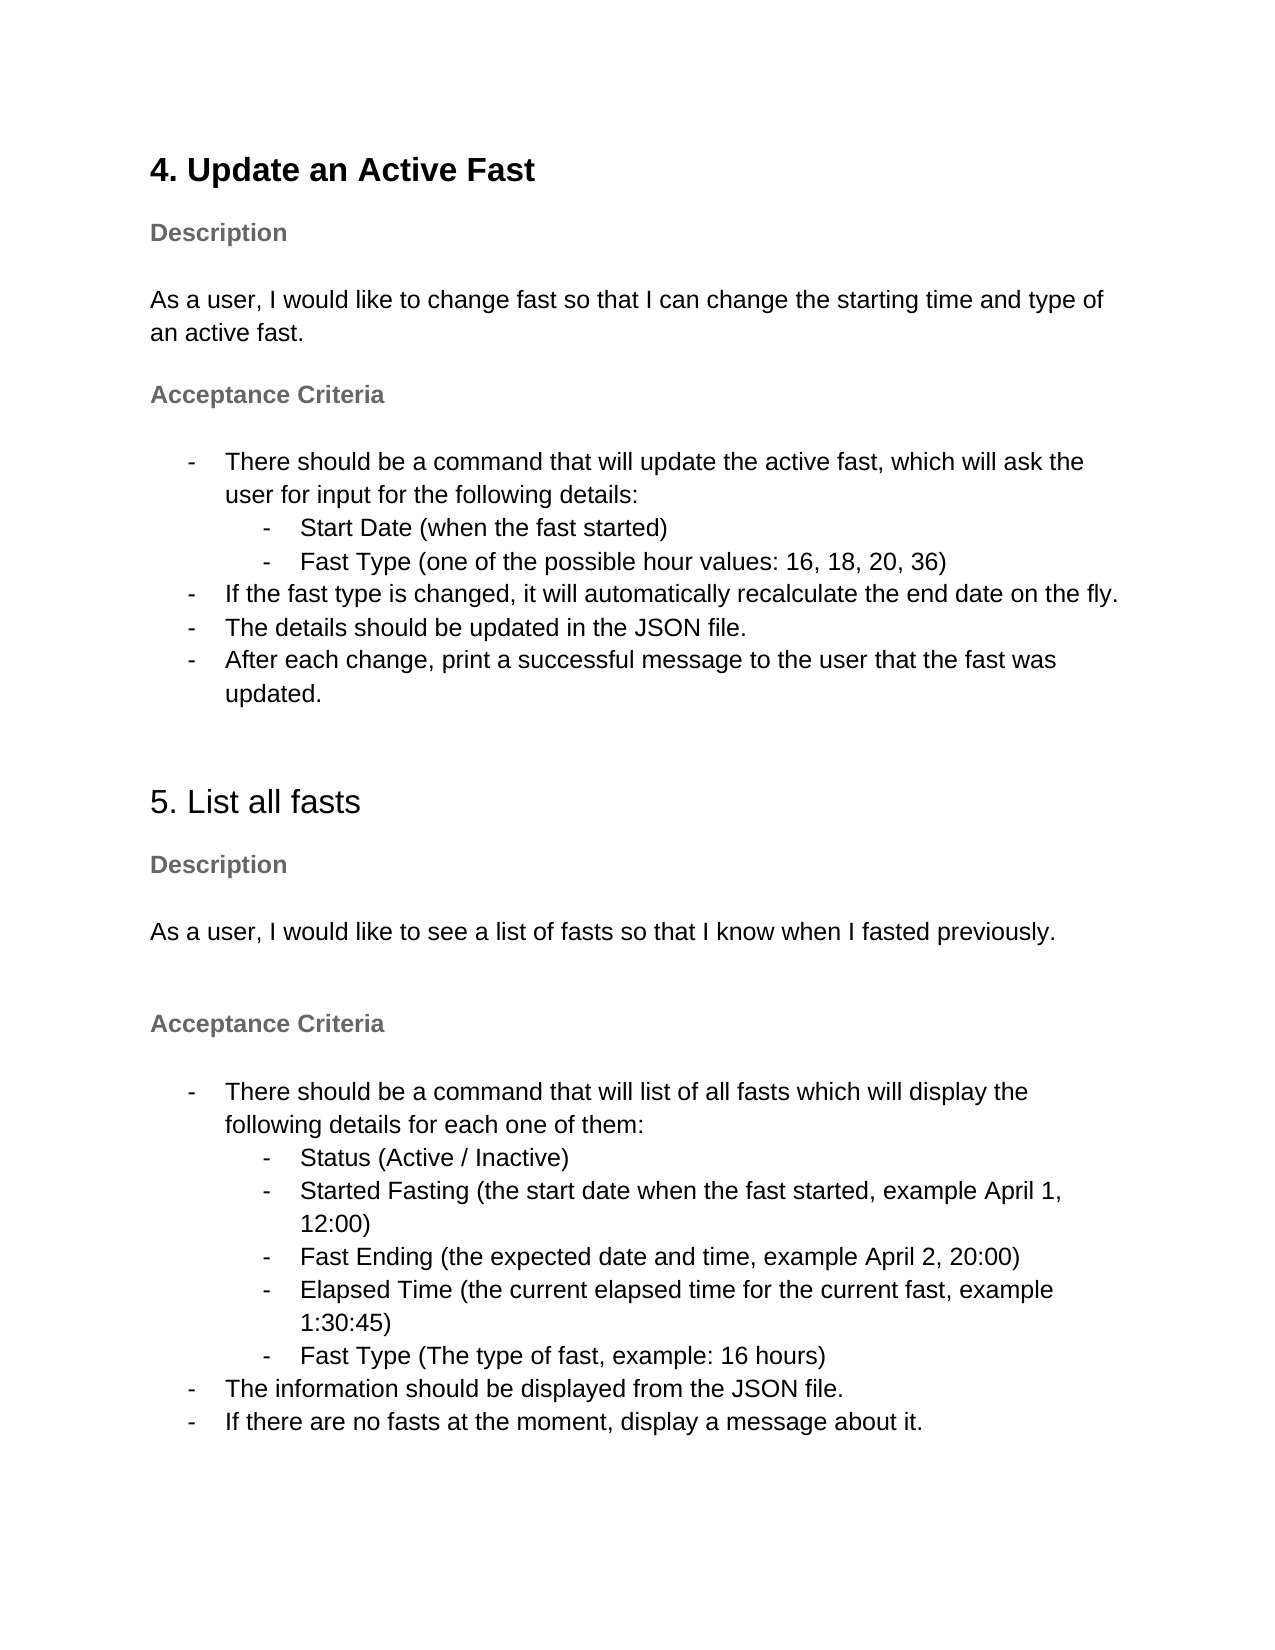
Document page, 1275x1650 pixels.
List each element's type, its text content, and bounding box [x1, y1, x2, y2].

list The details should be updated in the JSON file. [187, 612, 1125, 641]
text As a user, I would like to change fast so that I can change the starting time and type of an active fast. [150, 285, 1125, 347]
list Fast Type (one of the possible hour values: 16, 18, 20, 36) [262, 546, 1125, 575]
list Started Fasting (the start date when the fast started, example April 1, 12:00) [262, 1176, 1125, 1237]
list Start Date (when the fast started) [262, 513, 1125, 542]
list The information should be displayed from the JSON file. [187, 1374, 1125, 1403]
subtitle 5. List all fasts [150, 782, 1125, 821]
list Fast Type (The type of fast, example: 16 hours) [262, 1341, 1125, 1369]
list Elapsed Time (the current elapsed time for the current fast, example 1:30:45) [262, 1275, 1125, 1337]
list After each change, print a successful message to the user that the fast was updated. [187, 646, 1125, 707]
list Status (Active / Inactive) [262, 1143, 1125, 1171]
list There should be a command that will update the active fast, which will ask the user for input for the following details: [187, 447, 1125, 509]
list There should be a command that will list of all fasts which will display the following details for each one of them: [187, 1077, 1125, 1138]
text As a user, I would like to see a list of fasts so that I know when I fasted previously. [150, 917, 1125, 946]
subtitle Acceptance Criteria [150, 380, 1125, 409]
list If the fast type is changed, it will automatically recalculate the end date on the fly. [187, 579, 1125, 608]
subtitle 4. Update an Active Fast [150, 150, 1125, 188]
subtitle Description [150, 850, 1125, 878]
subtitle Acceptance Criteria [150, 1009, 1125, 1038]
list Fast Ending (the expected date and time, example April 2, 20:00) [262, 1242, 1125, 1271]
list If there are no fasts at the moment, display a message about it. [187, 1407, 1125, 1436]
subtitle Description [150, 218, 1125, 246]
